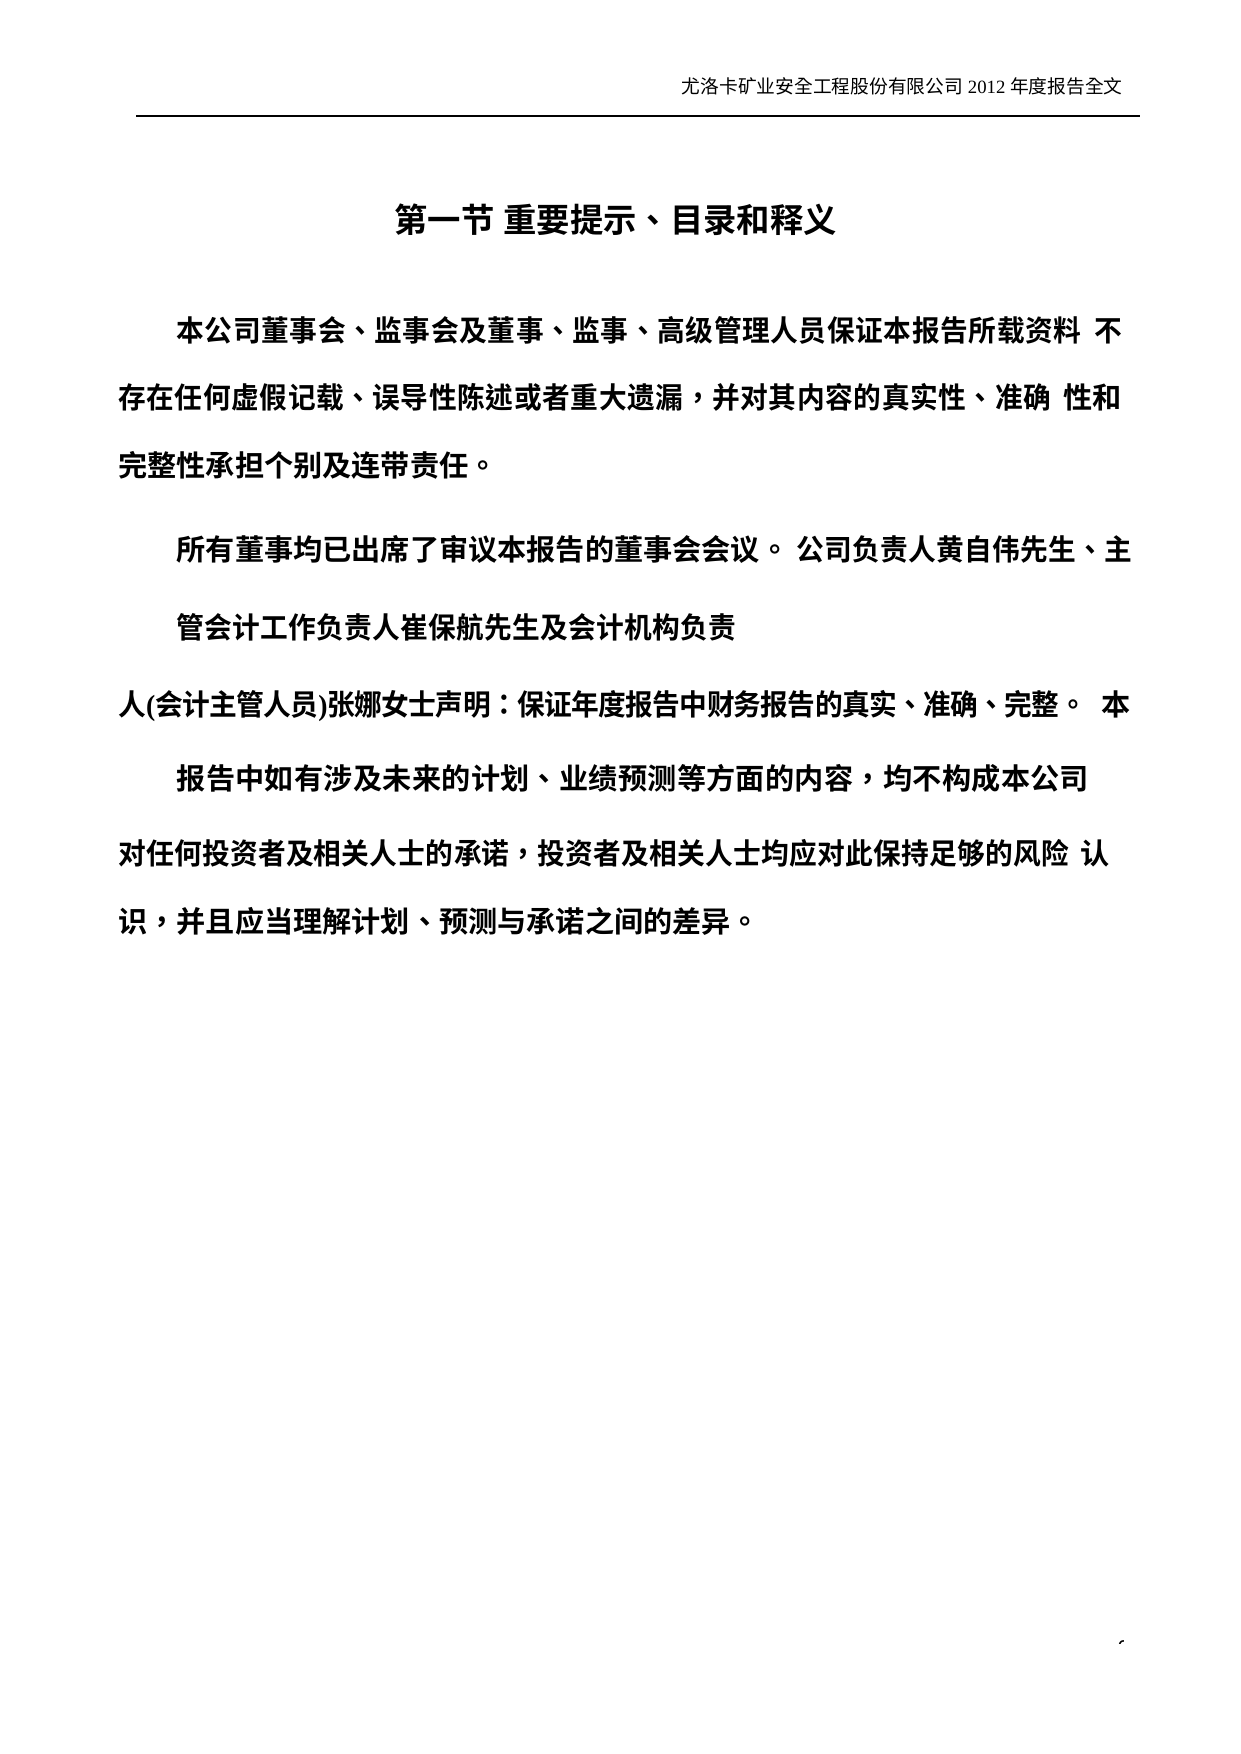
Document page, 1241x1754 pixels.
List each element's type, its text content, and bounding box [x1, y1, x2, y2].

text 本公司董事会、监事会及董事、监事、高级管理人员保证本报告所载资料 不存在任何虚假记载、误导性陈述或者重大遗漏，并对其内容的真实性、准确 性和完整性承担个别及连带责任。 [118, 310, 1122, 484]
text 所有董事均已出席了审议本报告的董事会会议。 公司负责人黄自伟先生、主管会计工作负责人崔保航先生及会计机构负责 [176, 529, 1137, 647]
text 对任何投资者及相关人士的承诺，投资者及相关人士均应对此保持足够的风险 认识，并且应当理解计划、预测与承诺之间的差异。 [118, 833, 1137, 941]
text 人(会计主管人员)张娜女士声明：保证年度报告中财务报告的真实、准确、完整。 本报告中如有涉及未来的计划、业绩预测等方面的内容，均不构成本公司 [118, 684, 1137, 798]
subtitle 第一节 重要提示、目录和释义 [394, 197, 1137, 243]
